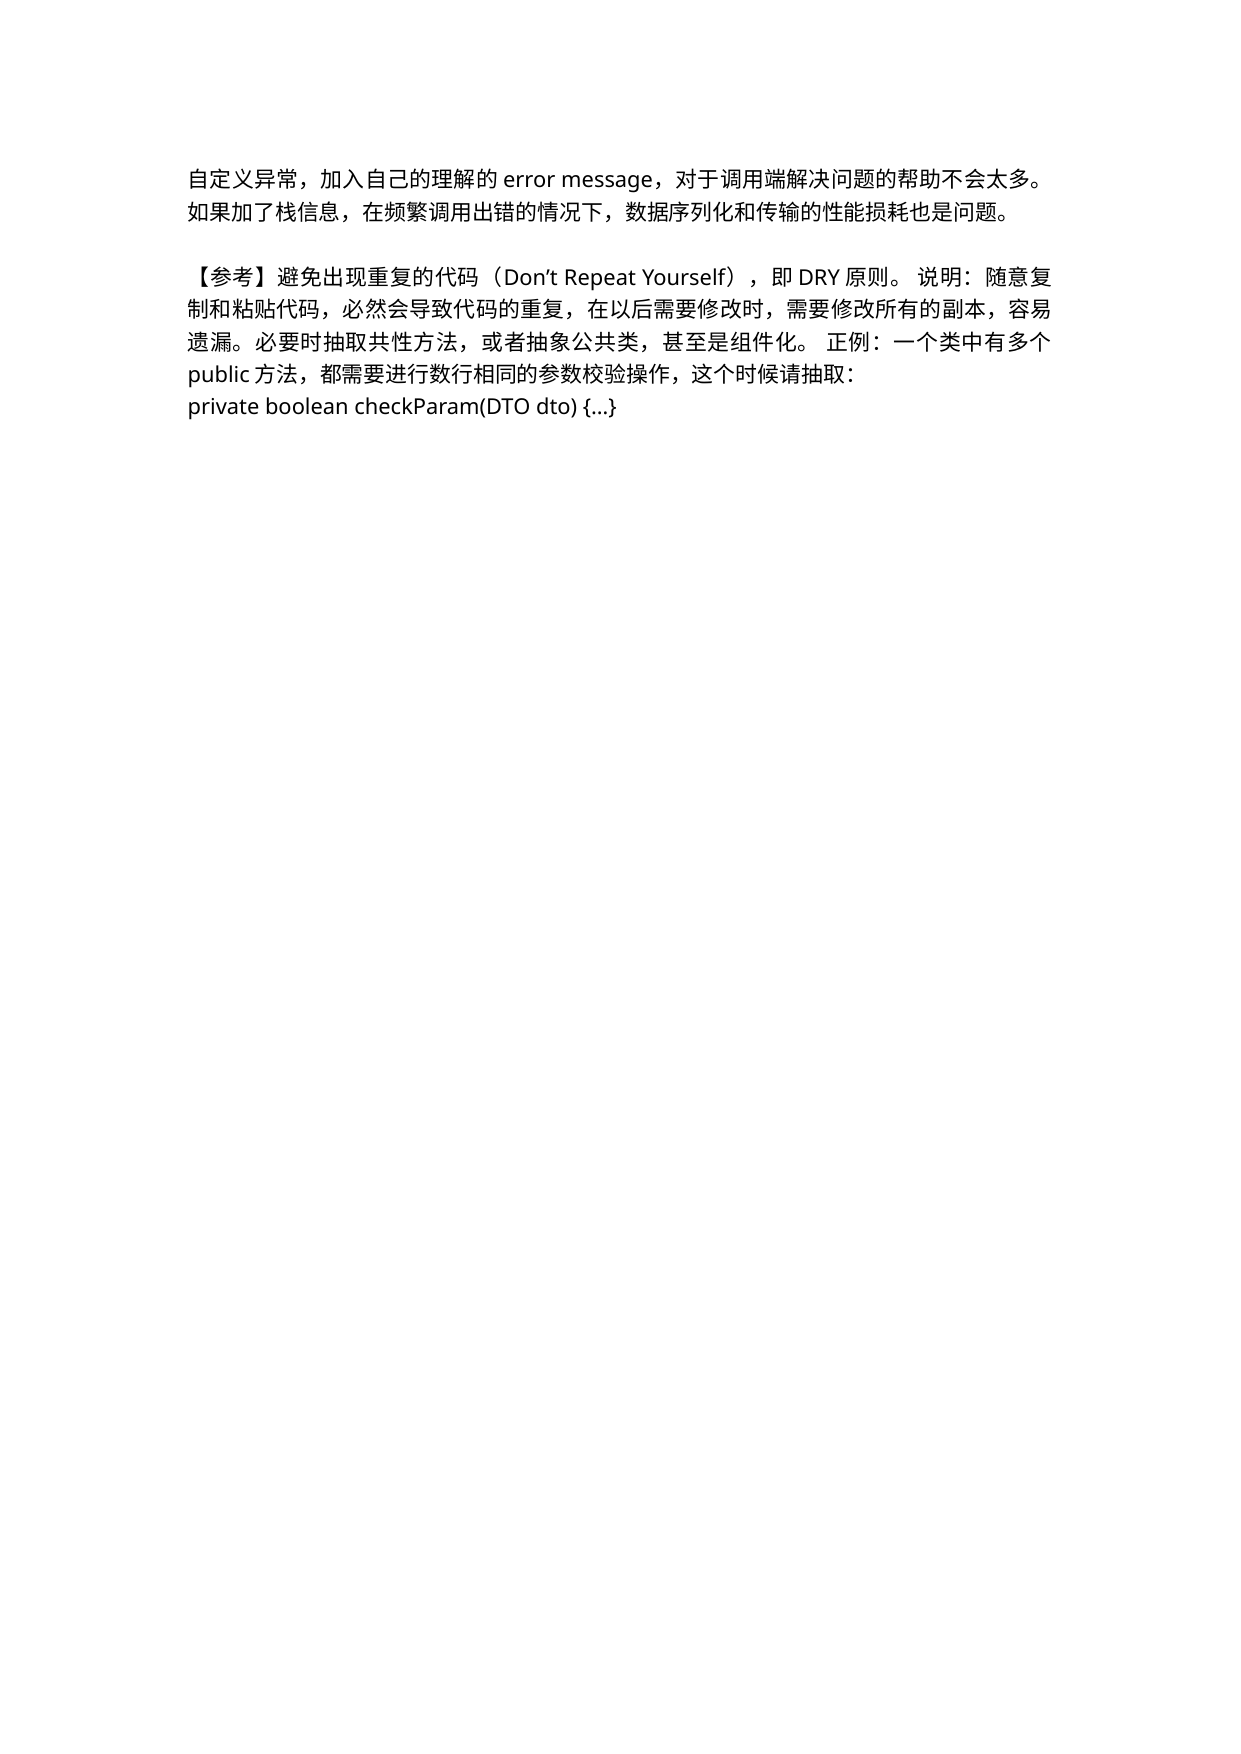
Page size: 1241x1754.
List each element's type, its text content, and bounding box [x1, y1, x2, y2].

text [187, 162, 1053, 227]
text private boolean checkParam(DTO dto) {…} [187, 389, 1053, 422]
text 【参考】避免出现重复的代码（Don’t Repeat Yourself），即DRY原则。 说明：随意复制和粘贴代码，必然会导致代码的重复，在以后需要修改时，需要修改所有的副本，容易遗漏。必要时抽取共性方法，或者抽象公共类，甚至是组件化。 正例：一个类中有多个public方法，都需要进行数行相同的参数校验操作，这个时候请抽取： [187, 259, 1053, 389]
